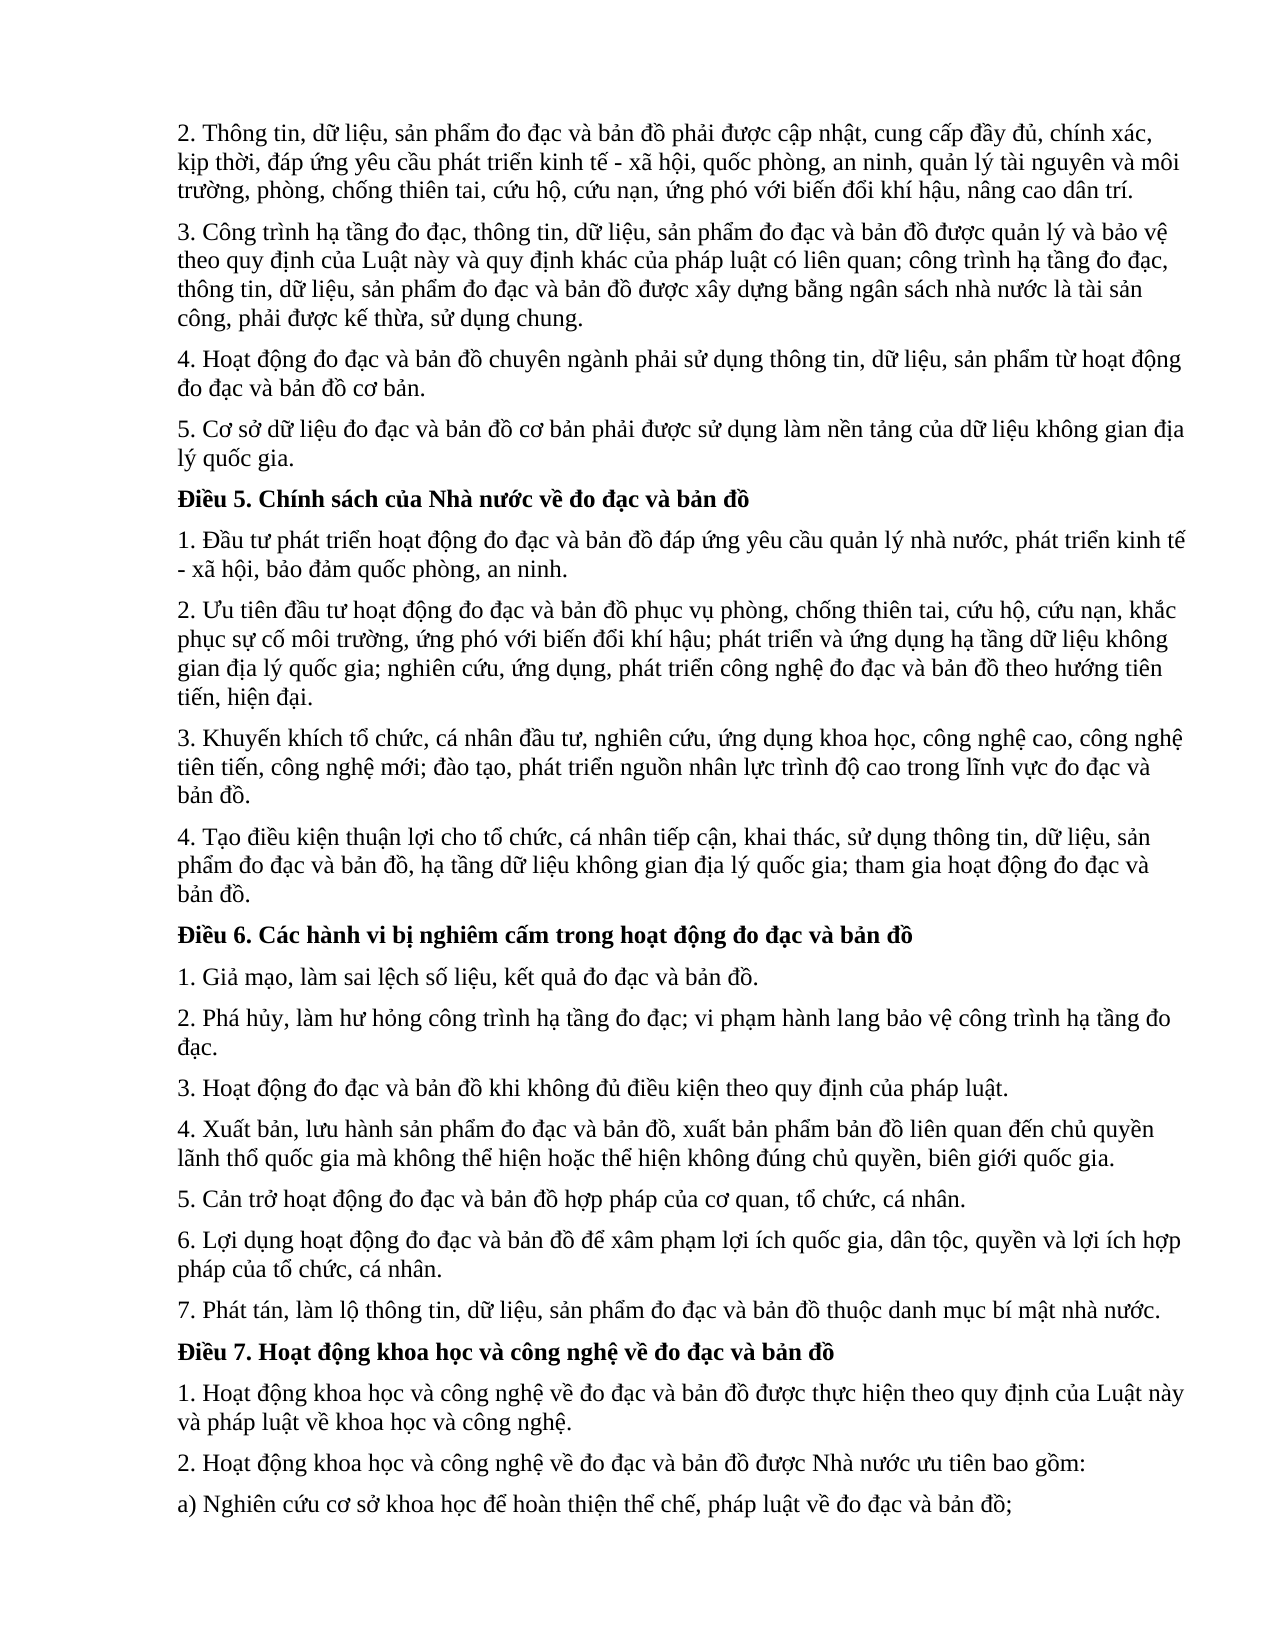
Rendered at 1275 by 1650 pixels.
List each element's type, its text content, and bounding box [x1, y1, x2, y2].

text 4. Xuất bản, lưu hành sản phẩm đo đạc và bản đồ, xuất bản phẩm bản đồ liên quan đến chủ quyền lãnh thổ quốc gia mà không thể hiện hoặc thể hiện không đúng chủ quyền, biên giới quốc gia. [177, 1114, 1186, 1172]
text 2. Hoạt động khoa học và công nghệ về đo đạc và bản đồ được Nhà nước ưu tiên bao gồm: [177, 1448, 1186, 1477]
text Điều 5. Chính sách của Nhà nước về đo đạc và bản đồ [177, 484, 1186, 513]
text 3. Khuyến khích tổ chức, cá nhân đầu tư, nghiên cứu, ứng dụng khoa học, công nghệ cao, công nghệ tiên tiến, công nghệ mới; đào tạo, phát triển nguồn nhân lực trình độ cao trong lĩnh vực đo đạc và bản đồ. [177, 723, 1186, 809]
text 2. Thông tin, dữ liệu, sản phẩm đo đạc và bản đồ phải được cập nhật, cung cấp đầy đủ, chính xác, kịp thời, đáp ứng yêu cầu phát triển kinh tế - xã hội, quốc phòng, an ninh, quản lý tài nguyên và môi trường, phòng, chống thiên tai, cứu hộ, cứu nạn, ứng phó với biến đổi khí hậu, nâng cao dân trí. [177, 118, 1186, 204]
text Điều 7. Hoạt động khoa học và công nghệ về đo đạc và bản đồ [177, 1337, 1186, 1366]
text 1. Hoạt động khoa học và công nghệ về đo đạc và bản đồ được thực hiện theo quy định của Luật này và pháp luật về khoa học và công nghệ. [177, 1378, 1186, 1436]
text 4. Tạo điều kiện thuận lợi cho tổ chức, cá nhân tiếp cận, khai thác, sử dụng thông tin, dữ liệu, sản phẩm đo đạc và bản đồ, hạ tầng dữ liệu không gian địa lý quốc gia; tham gia hoạt động đo đạc và bản đồ. [177, 822, 1186, 908]
text 5. Cơ sở dữ liệu đo đạc và bản đồ cơ bản phải được sử dụng làm nền tảng của dữ liệu không gian địa lý quốc gia. [177, 414, 1186, 472]
text 3. Hoạt động đo đạc và bản đồ khi không đủ điều kiện theo quy định của pháp luật. [177, 1073, 1186, 1102]
text 2. Phá hủy, làm hư hỏng công trình hạ tầng đo đạc; vi phạm hành lang bảo vệ công trình hạ tầng đo đạc. [177, 1003, 1186, 1061]
text 6. Lợi dụng hoạt động đo đạc và bản đồ để xâm phạm lợi ích quốc gia, dân tộc, quyền và lợi ích hợp pháp của tổ chức, cá nhân. [177, 1226, 1186, 1283]
text 4. Hoạt động đo đạc và bản đồ chuyên ngành phải sử dụng thông tin, dữ liệu, sản phẩm từ hoạt động đo đạc và bản đồ cơ bản. [177, 344, 1186, 402]
text 1. Giả mạo, làm sai lệch số liệu, kết quả đo đạc và bản đồ. [177, 962, 1186, 991]
text 1. Đầu tư phát triển hoạt động đo đạc và bản đồ đáp ứng yêu cầu quản lý nhà nước, phát triển kinh tế - xã hội, bảo đảm quốc phòng, an ninh. [177, 526, 1186, 583]
text 5. Cản trở hoạt động đo đạc và bản đồ hợp pháp của cơ quan, tổ chức, cá nhân. [177, 1184, 1186, 1213]
text a) Nghiên cứu cơ sở khoa học để hoàn thiện thể chế, pháp luật về đo đạc và bản đồ; [177, 1489, 1186, 1518]
text 3. Công trình hạ tầng đo đạc, thông tin, dữ liệu, sản phẩm đo đạc và bản đồ được quản lý và bảo vệ theo quy định của Luật này và quy định khác của pháp luật có liên quan; công trình hạ tầng đo đạc, thông tin, dữ liệu, sản phẩm đo đạc và bản đồ được xây dựng bằng ngân sách nhà nước là tài sản công, phải được kế thừa, sử dụng chung. [177, 217, 1186, 332]
text 2. Ưu tiên đầu tư hoạt động đo đạc và bản đồ phục vụ phòng, chống thiên tai, cứu hộ, cứu nạn, khắc phục sự cố môi trường, ứng phó với biến đổi khí hậu; phát triển và ứng dụng hạ tầng dữ liệu không gian địa lý quốc gia; nghiên cứu, ứng dụng, phát triển công nghệ đo đạc và bản đồ theo hướng tiên tiến, hiện đại. [177, 596, 1186, 711]
text Điều 6. Các hành vi bị nghiêm cấm trong hoạt động đo đạc và bản đồ [177, 921, 1186, 949]
text 7. Phát tán, làm lộ thông tin, dữ liệu, sản phẩm đo đạc và bản đồ thuộc danh mục bí mật nhà nước. [177, 1296, 1186, 1324]
